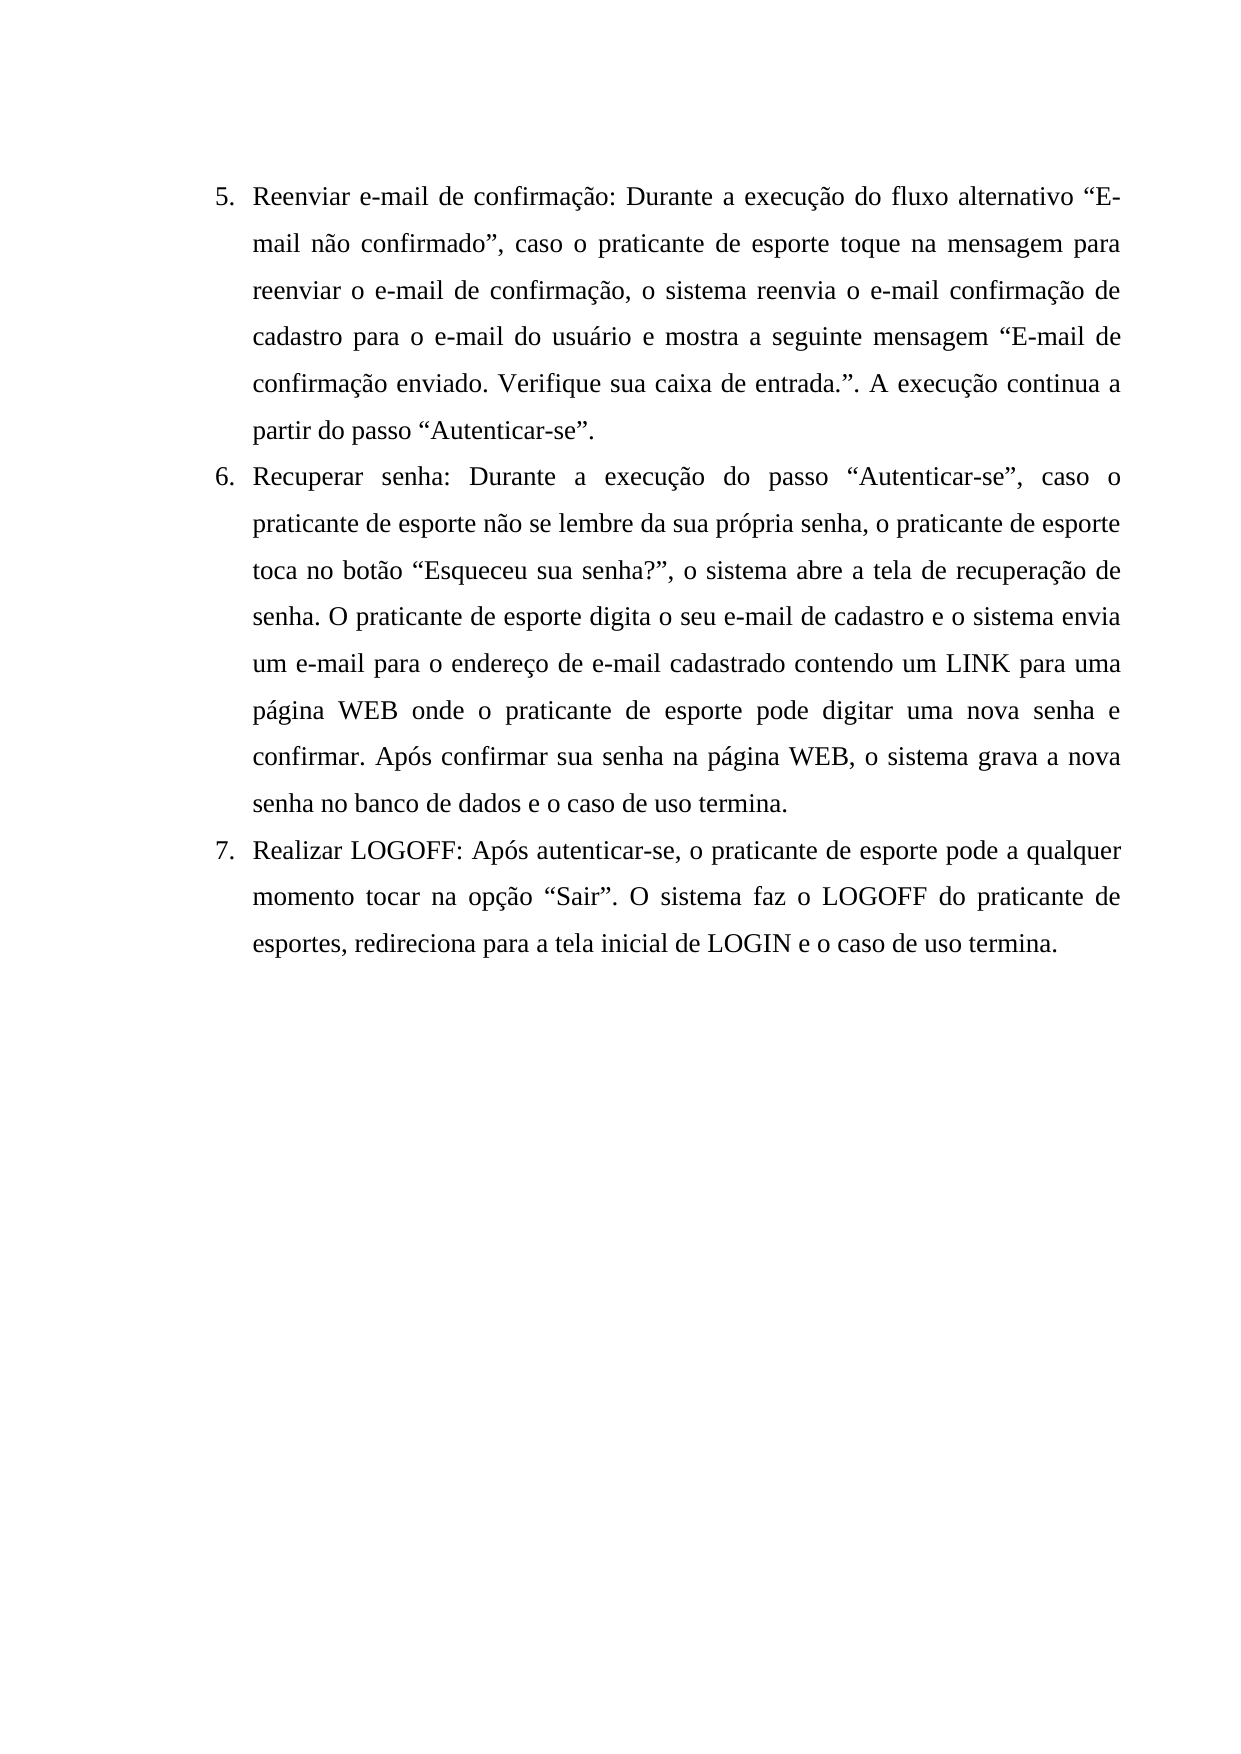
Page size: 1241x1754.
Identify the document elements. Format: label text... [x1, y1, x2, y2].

list Reenviar e-mail de confirmação: Durante a execução do fluxo alternativo “E-mail não confirmado”, caso o praticante de esporte toque na mensagem para reenviar o e-mail de confirmação, o sistema reenvia o e-mail confirmação de cadastro para o e-mail do usuário e mostra a seguinte mensagem “E-mail de confirmação enviado. Verifique sua caixa de entrada.”. A execução continua a partir do passo “Autenticar-se”. [215, 180, 1122, 445]
list Recuperar senha: Durante a execução do passo “Autenticar-se”, caso o praticante de esporte não se lembre da sua própria senha, o praticante de esporte toca no botão “Esqueceu sua senha?”, o sistema abre a tela de recuperação de senha. O praticante de esporte digita o seu e-mail de cadastro e o sistema envia um e-mail para o endereço de e-mail cadastrado contendo um LINK para uma página WEB onde o praticante de esporte pode digitar uma nova senha e confirmar. Após confirmar sua senha na página WEB, o sistema grava a nova senha no banco de dados e o caso de uso termina. [215, 460, 1122, 818]
list Realizar LOGOFF: Após autenticar-se, o praticante de esporte pode a qualquer momento tocar na opção “Sair”. O sistema faz o LOGOFF do praticante de esportes, redireciona para a tela inicial de LOGIN e o caso de uso termina. [215, 834, 1122, 958]
